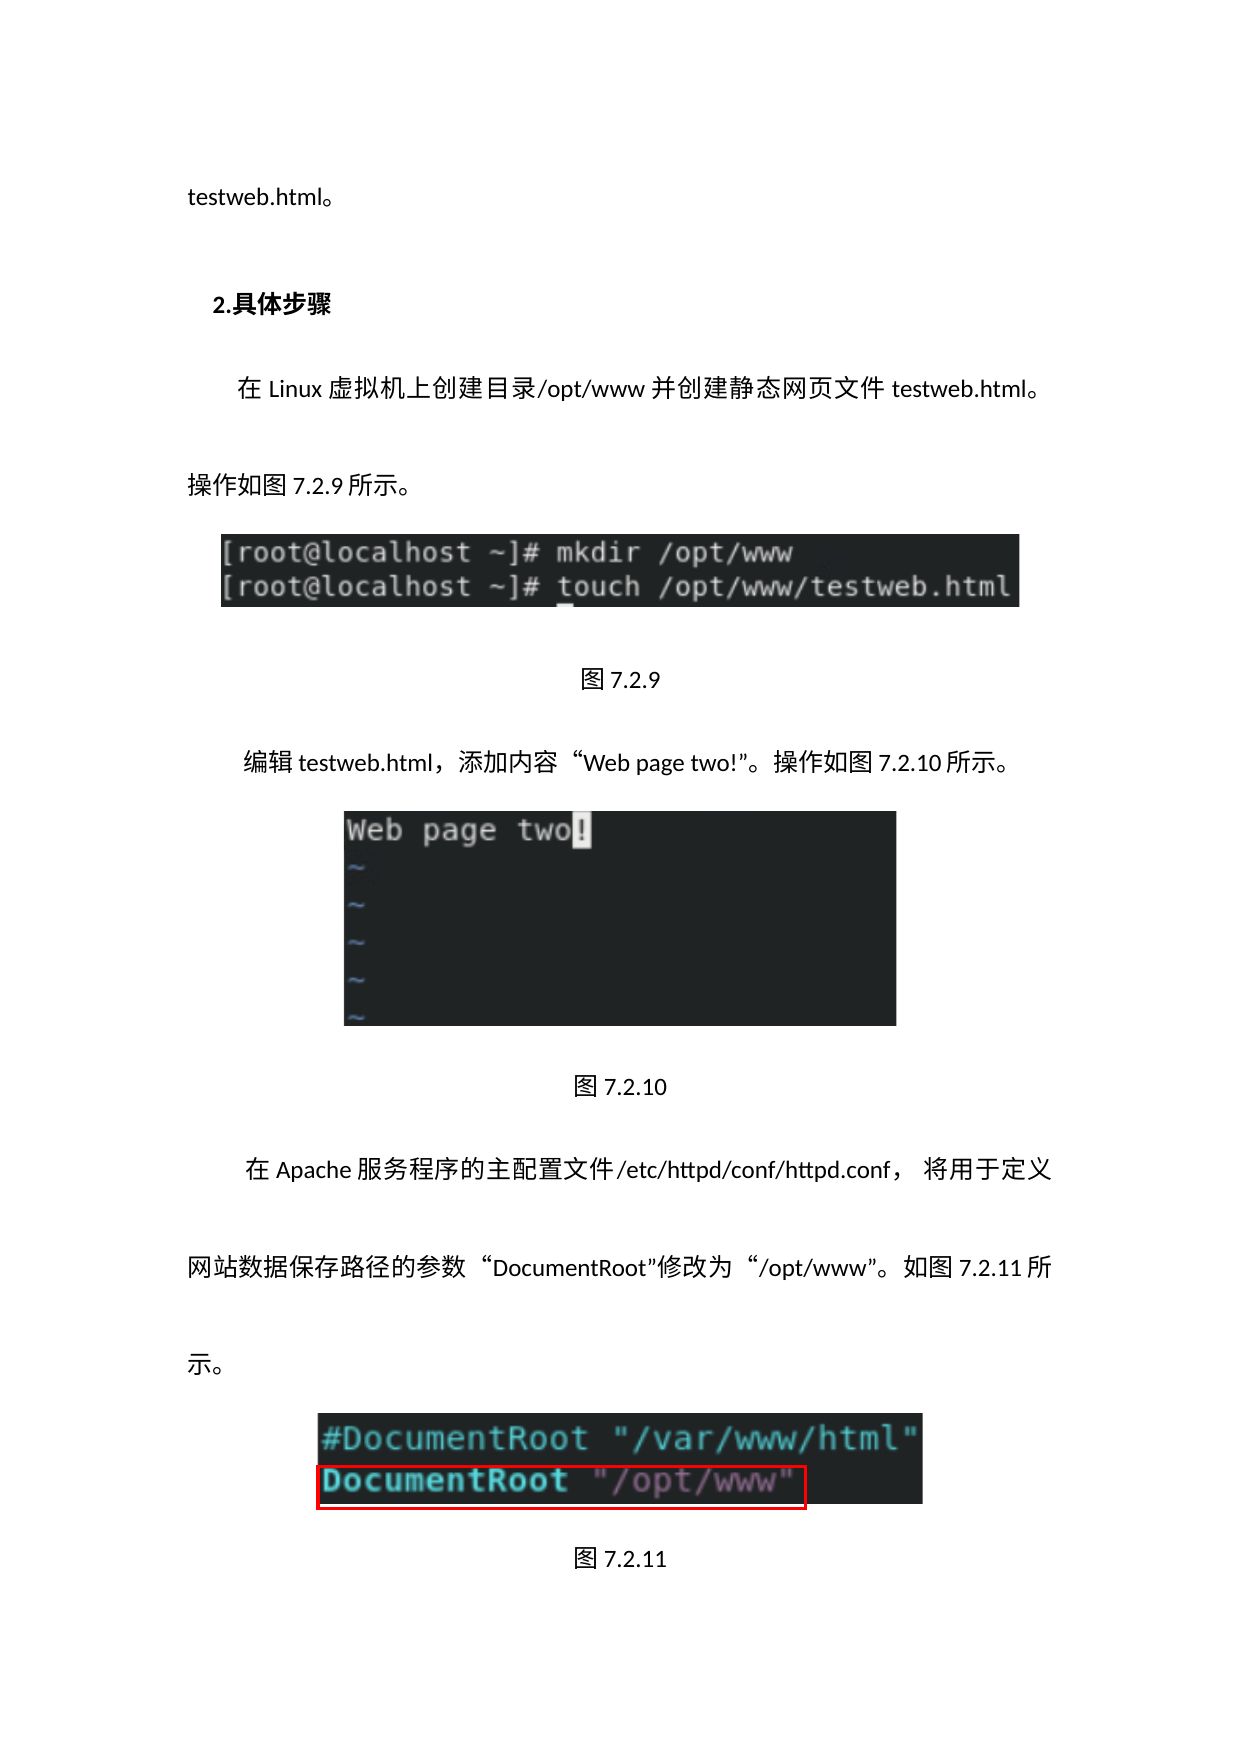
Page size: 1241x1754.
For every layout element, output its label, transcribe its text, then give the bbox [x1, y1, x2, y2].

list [187, 162, 1053, 227]
text 在Apache服务程序的主配置文件/etc/httpd/conf/httpd.conf， 将用于定义网站数据保存路径的参数“DocumentRoot”修改为“/opt/www”。如图7.2.11所示。 [187, 1135, 1053, 1395]
picture [320, 1468, 804, 1504]
text 图7.2.9 [187, 645, 1053, 710]
text 图7.2.11 [187, 1524, 1053, 1589]
picture [221, 534, 1020, 607]
picture [343, 811, 897, 1026]
text 在Linux虚拟机上创建目录/opt/www并创建静态网页文件testweb.html。操作如图7.2.9所示。 [187, 354, 1053, 516]
subtitle 2.具体步骤 [187, 270, 1053, 335]
picture [317, 1413, 923, 1504]
text 图7.2.10 [187, 1052, 1053, 1117]
text 编辑testweb.html，添加内容“Web page two!”。操作如图7.2.10所示。 [187, 728, 1053, 793]
